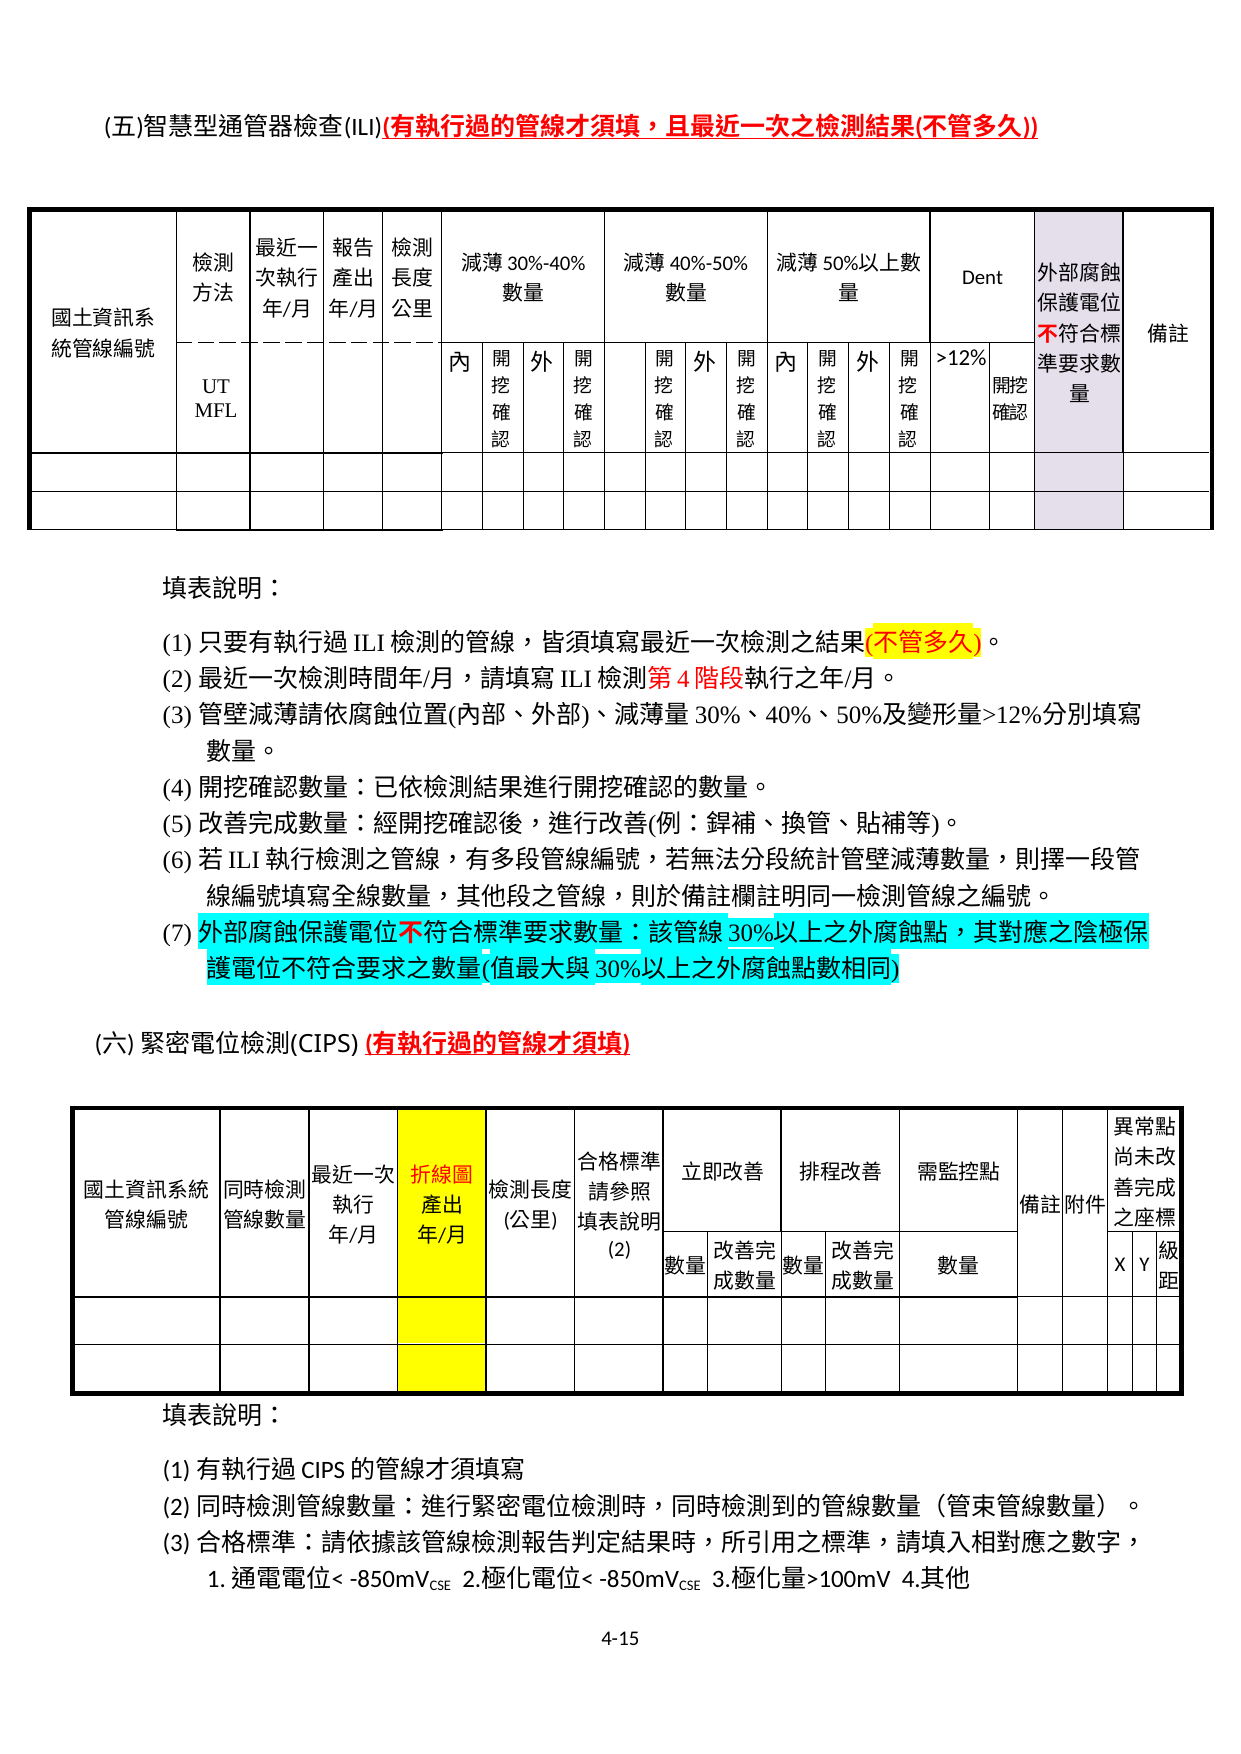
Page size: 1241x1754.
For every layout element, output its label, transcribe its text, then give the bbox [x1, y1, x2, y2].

table_cell 開挖 確認 [646, 343, 685, 452]
table_cell 內 [768, 343, 807, 452]
table_cell 級距 [1157, 1232, 1179, 1296]
table_cell [75, 1298, 219, 1343]
table_cell [1108, 1345, 1132, 1391]
table_cell [768, 492, 807, 529]
table_cell [727, 492, 767, 529]
table_cell >12% [931, 343, 989, 452]
table_cell [646, 453, 685, 491]
table_cell [483, 453, 523, 491]
table_cell Y [1133, 1232, 1156, 1296]
table_cell [1018, 1345, 1062, 1391]
table_cell [221, 1345, 308, 1391]
table_cell [487, 1298, 574, 1343]
table_header 最近一次執行年/月 [251, 212, 323, 342]
text (5) 改善完成數量：經開挖確認後，進行改善(例：銲補、換管、貼補等)。 [162, 804, 1152, 840]
table_cell [708, 1298, 781, 1343]
table_cell [524, 492, 563, 529]
table_cell [1157, 1345, 1179, 1391]
text (六) 緊密電位檢測(CIPS) (有執行過的管線才須填) [89, 1022, 1152, 1060]
text (2) 同時檢測管線數量：進行緊密電位檢測時，同時檢測到的管線數量（管束管線數量）。 [162, 1486, 1152, 1522]
table_cell [32, 454, 176, 491]
table_cell [931, 453, 989, 491]
table_cell [1157, 1297, 1179, 1343]
table_cell [383, 454, 441, 491]
table_cell [605, 453, 645, 491]
table_cell [1018, 1297, 1062, 1343]
table_cell [487, 1345, 574, 1391]
table_cell [646, 492, 685, 529]
table_header 需監控點 [900, 1110, 1017, 1231]
text (1) 只要有執行過ILI檢測的管線，皆須填寫最近一次檢測之結果(不管多久)。 [162, 622, 1152, 659]
table_cell [75, 1345, 219, 1391]
text (3) 合格標準：請依據該管線檢測報告判定結果時，所引用之標準，請填入相對應之數字， 1. 通電電位< -850mVCSE 2.極化電位< -850mVCSE 3.極化量>100mV 4.其他 [162, 1522, 1152, 1595]
table_cell 數量 [900, 1232, 1017, 1296]
table_header 備註 [1018, 1110, 1062, 1296]
table_header 檢測 方法 [177, 212, 249, 342]
text (7) 外部腐蝕保護電位不符合標準要求數量：該管線30%以上之外腐蝕點，其對應之陰極保護電位不符合要求之數量(值最大與30%以上之外腐蝕點數相同) [162, 912, 1152, 985]
table_cell [931, 492, 989, 529]
table_cell [849, 492, 889, 529]
table_cell [808, 492, 848, 529]
table_header 備註 [1124, 212, 1210, 452]
table_cell [768, 453, 807, 491]
table_cell [324, 492, 382, 529]
table_cell [900, 1345, 1017, 1391]
table_cell [383, 492, 441, 529]
table_header 異常點尚未改善完成之座標 [1108, 1110, 1179, 1231]
table_cell [708, 1345, 781, 1391]
table_cell [575, 1298, 662, 1343]
table_cell [782, 1298, 825, 1343]
table_header 報告產出 年/月 [324, 212, 382, 342]
table_cell [398, 1298, 485, 1343]
table_cell [324, 342, 382, 452]
table_cell 改善完成數量 [826, 1232, 899, 1296]
table_cell [483, 492, 523, 529]
table_cell 外 [849, 343, 889, 452]
table_header 減薄30%-40% 數量 [442, 212, 604, 342]
table_cell [383, 342, 441, 452]
table_cell [442, 492, 482, 529]
table_cell [1035, 453, 1123, 491]
table_cell [251, 342, 323, 452]
text (1) 有執行過CIPS的管線才須填寫 [162, 1450, 1152, 1486]
table_cell 開挖 確認 [564, 343, 604, 452]
table_cell 改善完成數量 [708, 1232, 781, 1296]
table_cell [1124, 491, 1210, 529]
table_header 減薄50%以上數量 [768, 212, 929, 342]
table_cell [324, 454, 382, 491]
table_header 檢測長度 公里 [383, 212, 441, 342]
table_header 最近一次執行 年/月 [310, 1110, 397, 1296]
table_cell 開挖 確認 [483, 343, 523, 452]
table_cell [251, 454, 323, 491]
table_cell 數量 [664, 1232, 707, 1296]
table_cell [442, 453, 482, 491]
table_cell [398, 1345, 485, 1391]
table_cell [1035, 492, 1123, 529]
table_cell [900, 1298, 1017, 1343]
text 填表說明： [162, 568, 1152, 604]
table_cell [32, 492, 176, 529]
table_cell [310, 1345, 397, 1391]
table_header 立即改善 [664, 1110, 780, 1231]
table_cell [849, 453, 889, 491]
table_header Dent [931, 212, 1034, 342]
table_cell [524, 453, 563, 491]
table_header 折線圖 產出 年/月 [398, 1110, 485, 1296]
table_cell 開挖 確認 [727, 343, 767, 452]
table_cell [575, 1345, 662, 1391]
table_cell [782, 1345, 825, 1391]
table_cell [605, 343, 645, 452]
table_header 排程改善 [782, 1110, 899, 1231]
table_cell [686, 453, 726, 491]
table_cell [1133, 1345, 1156, 1391]
table_cell [221, 1298, 308, 1343]
table_cell 開挖 確認 [990, 343, 1034, 452]
table_cell 開挖 確認 [890, 343, 930, 452]
table_cell [1133, 1297, 1156, 1343]
table_cell [564, 453, 604, 491]
text (五)智慧型通管器檢查(ILI)(有執行過的管線才須填，且最近一次之檢測結果(不管多久)) [103, 107, 1152, 143]
table_cell [808, 453, 848, 491]
table_header 國土資訊系統管線編號 [32, 212, 176, 452]
table_cell [664, 1345, 707, 1391]
text (2) 最近一次檢測時間年/月，請填寫ILI檢測第4階段執行之年/月。 [162, 659, 1152, 695]
table_cell [1108, 1297, 1132, 1343]
table_cell [1124, 452, 1210, 491]
table_cell [686, 492, 726, 529]
table_cell [310, 1298, 397, 1343]
table_cell [605, 492, 645, 529]
table_cell [890, 492, 930, 529]
table_cell [727, 453, 767, 491]
table_cell [990, 492, 1034, 529]
table_cell [1063, 1297, 1107, 1343]
table_cell [1063, 1345, 1107, 1391]
text (4) 開挖確認數量：已依檢測結果進行開挖確認的數量。 [162, 767, 1152, 804]
table_header 同時檢測管線數量 [221, 1110, 308, 1296]
table_cell [890, 453, 930, 491]
table_cell UT MFL [177, 342, 249, 452]
table_cell [177, 492, 249, 529]
table_cell [177, 454, 249, 491]
table_header 合格標準 請參照 填表說明(2) [575, 1110, 662, 1296]
table_cell [826, 1298, 899, 1343]
text (6) 若ILI執行檢測之管線，有多段管線編號，若無法分段統計管壁減薄數量，則擇一段管線編號填寫全線數量，其他段之管線，則於備註欄註明同一檢測管線之編號。 [162, 840, 1152, 912]
table_header 附件 [1063, 1110, 1107, 1296]
table_header 國土資訊系統 管線編號 [75, 1110, 219, 1296]
table_cell [251, 492, 323, 529]
table_cell [664, 1298, 707, 1343]
table_cell 外 [686, 343, 726, 452]
table_cell [990, 453, 1034, 491]
table_cell 內 [442, 343, 482, 452]
table_header 外部腐蝕保護電位不符合標準要求數量 [1035, 212, 1122, 452]
table_cell 外 [524, 343, 563, 452]
table_cell 開挖 確認 [808, 343, 848, 452]
table_cell [564, 492, 604, 529]
table_cell 數量 [782, 1232, 825, 1296]
table_cell X [1108, 1232, 1132, 1296]
table_cell [826, 1345, 899, 1391]
table_header 減薄40%-50%數量 [605, 212, 767, 342]
text (3) 管壁減薄請依腐蝕位置(內部、外部)、減薄量30%、40%、50%及變形量>12%分別填寫數量。 [162, 695, 1152, 767]
text 填表說明： [162, 1396, 1152, 1432]
table_header 檢測長度 (公里) [487, 1110, 574, 1296]
